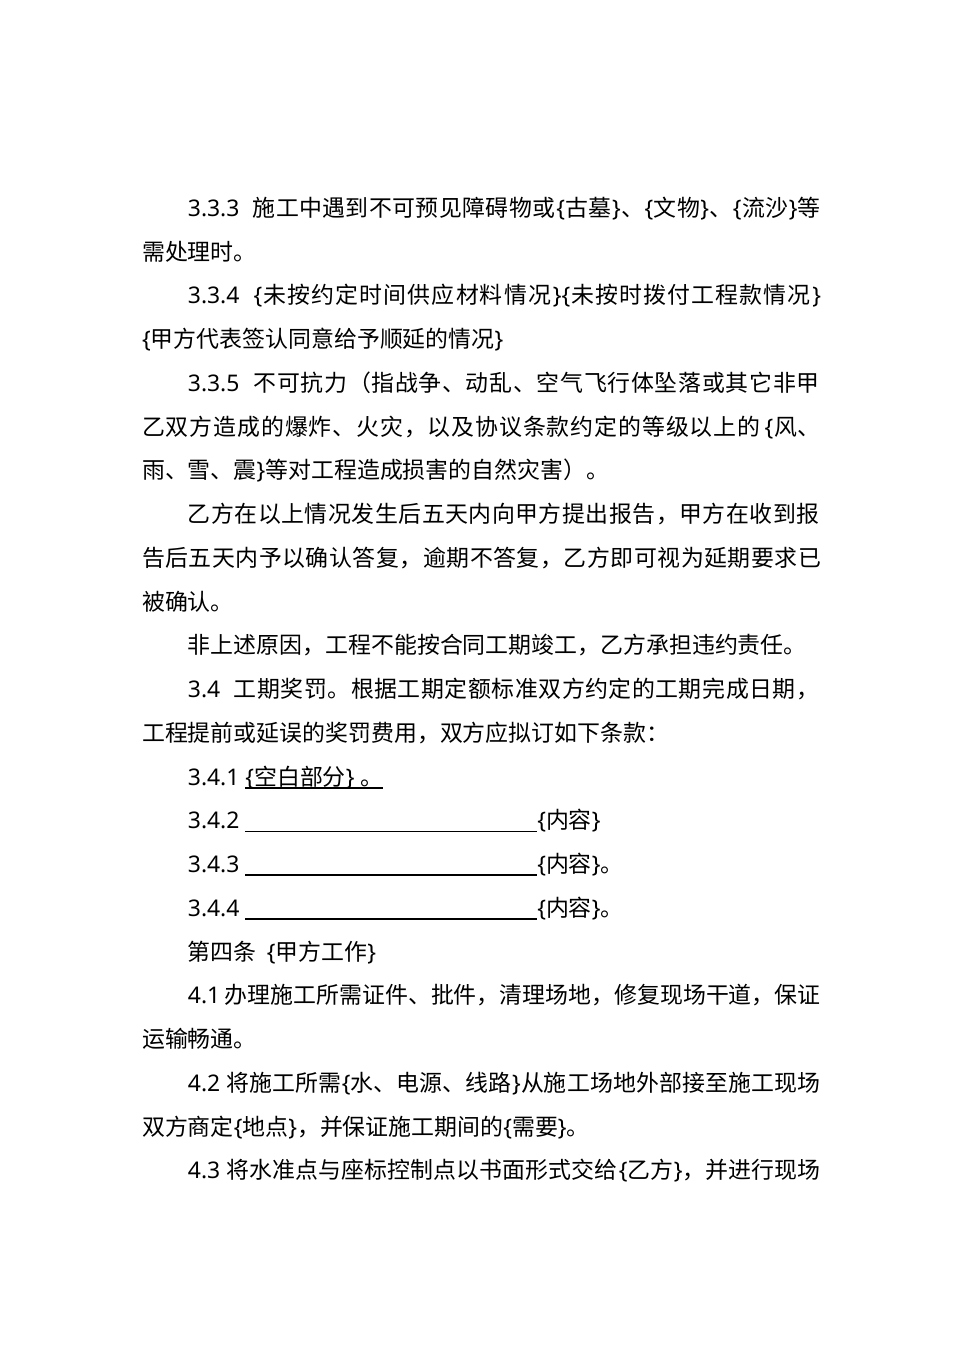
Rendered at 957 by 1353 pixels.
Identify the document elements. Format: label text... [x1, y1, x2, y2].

text 第四条 {甲方工作} [142, 925, 821, 969]
text 3.4.4 {内容}。 [142, 881, 821, 925]
text 非上述原因，工程不能按合同工期竣工，乙方承担违约责任。 [142, 619, 821, 662]
text 3.3.5 不可抗力（指战争、动乱、空气飞行体坠落或其它非甲乙双方造成的爆炸、火灾，以及协议条款约定的等级以上的{风、雨、雪、震}等对工程造成损害的自然灾害）。 [142, 356, 821, 487]
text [142, 1144, 821, 1187]
text 3.4.3 {内容}。 [142, 837, 821, 881]
text 乙方在以上情况发生后五天内向甲方提出报告，甲方在收到报告后五天内予以确认答复，逾期不答复，乙方即可视为延期要求已被确认。 [142, 487, 821, 619]
text 3.4 工期奖罚。根据工期定额标准双方约定的工期完成日期，工程提前或延误的奖罚费用，双方应拟订如下条款： [142, 662, 821, 750]
text 3.4.2 {内容} [142, 794, 821, 837]
text 3.3.3 施工中遇到不可预见障碍物或{古墓}、{文物}、{流沙}等需处理时。 [142, 181, 821, 269]
text 3.3.4 {未按约定时间供应材料情况}{未按时拨付工程款情况}{甲方代表签认同意给予顺延的情况} [142, 269, 821, 356]
text 4.2 将施工所需{水、电源、线路}从施工场地外部接至施工现场双方商定{地点}，并保证施工期间的{需要}。 [142, 1056, 821, 1144]
text 4.1办理施工所需证件、批件，清理场地，修复现场干道，保证运输畅通。 [142, 969, 821, 1056]
text 3.4.1 {空白部分} 。 [142, 750, 821, 794]
